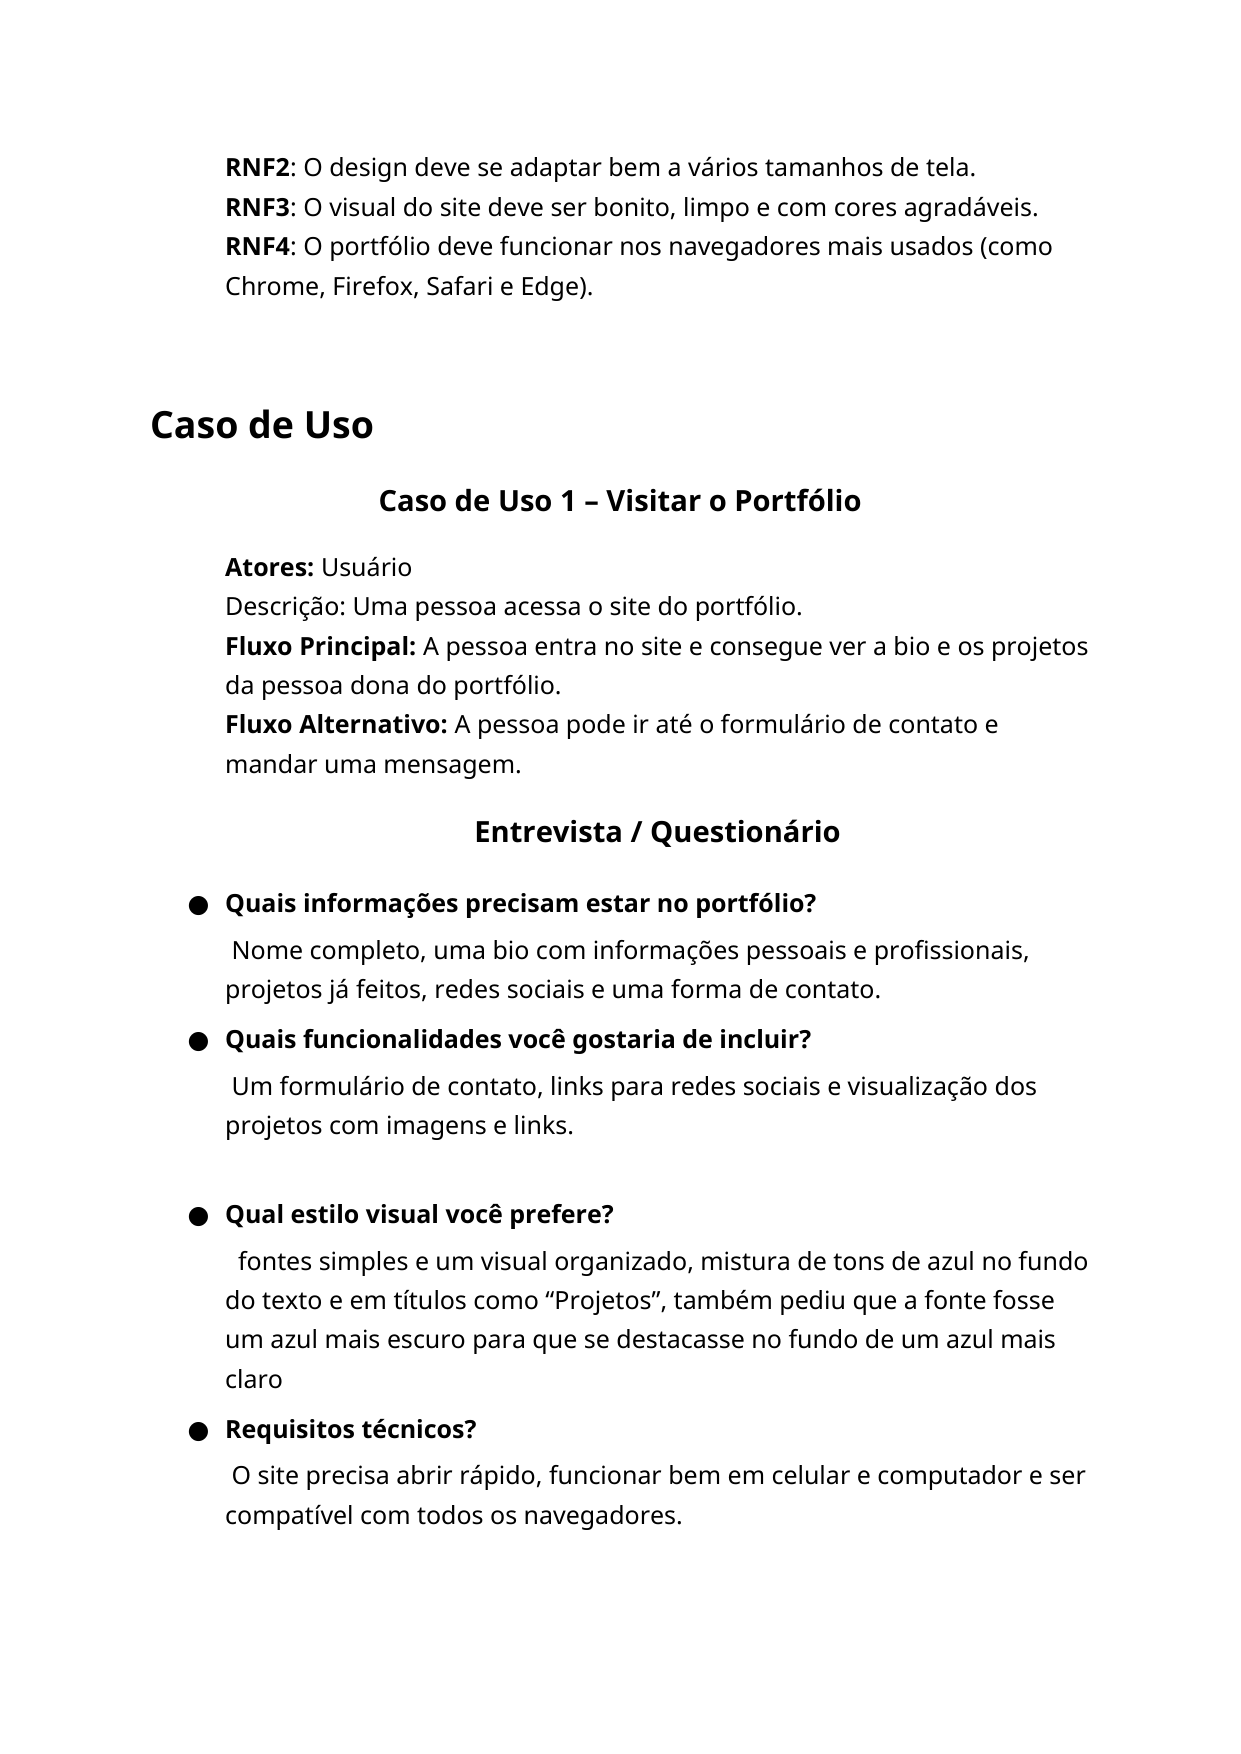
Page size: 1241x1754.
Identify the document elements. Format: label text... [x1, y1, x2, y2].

text Caso de Uso [150, 398, 1090, 449]
text Descrição: Uma pessoa acessa o site do portfólio. [225, 589, 1090, 623]
list Quais informações precisam estar no portfólio? Nome completo, uma bio com informações pessoais e profissionais, projetos já feitos, redes sociais e uma forma de contato. [187, 876, 1090, 1006]
text Fluxo Alternativo: A pessoa pode ir até o formulário de contato e mandar uma mensagem. [225, 707, 1090, 781]
text RNF2: O design deve se adaptar bem a vários tamanhos de tela. [225, 150, 1090, 184]
list Quais funcionalidades você gostaria de incluir? Um formulário de contato, links para redes sociais e visualização dos projetos com imagens e links. [187, 1011, 1090, 1142]
list Qual estilo visual você prefere? fontes simples e um visual organizado, mistura de tons de azul no fundo do texto e em títulos como “Projetos”, também pediu que a fonte fosse um azul mais escuro para que se destacasse no fundo de um azul mais claro [187, 1187, 1090, 1396]
text RNF4: O portfólio deve funcionar nos navegadores mais usados (como Chrome, Firefox, Safari e Edge). [225, 229, 1090, 302]
text Fluxo Principal: A pessoa entra no site e consegue ver a bio e os projetos da pessoa dona do portfólio. [225, 628, 1090, 702]
text Atores: Usuário [225, 549, 1090, 583]
subtitle Caso de Uso 1 – Visitar o Portfólio [150, 480, 1090, 520]
subtitle Entrevista / Questionário [225, 811, 1090, 851]
text RNF3: O visual do site deve ser bonito, limpo e com cores agradáveis. [225, 189, 1090, 223]
list Requisitos técnicos? O site precisa abrir rápido, funcionar bem em celular e computador e ser compatível com todos os navegadores. [187, 1401, 1090, 1531]
